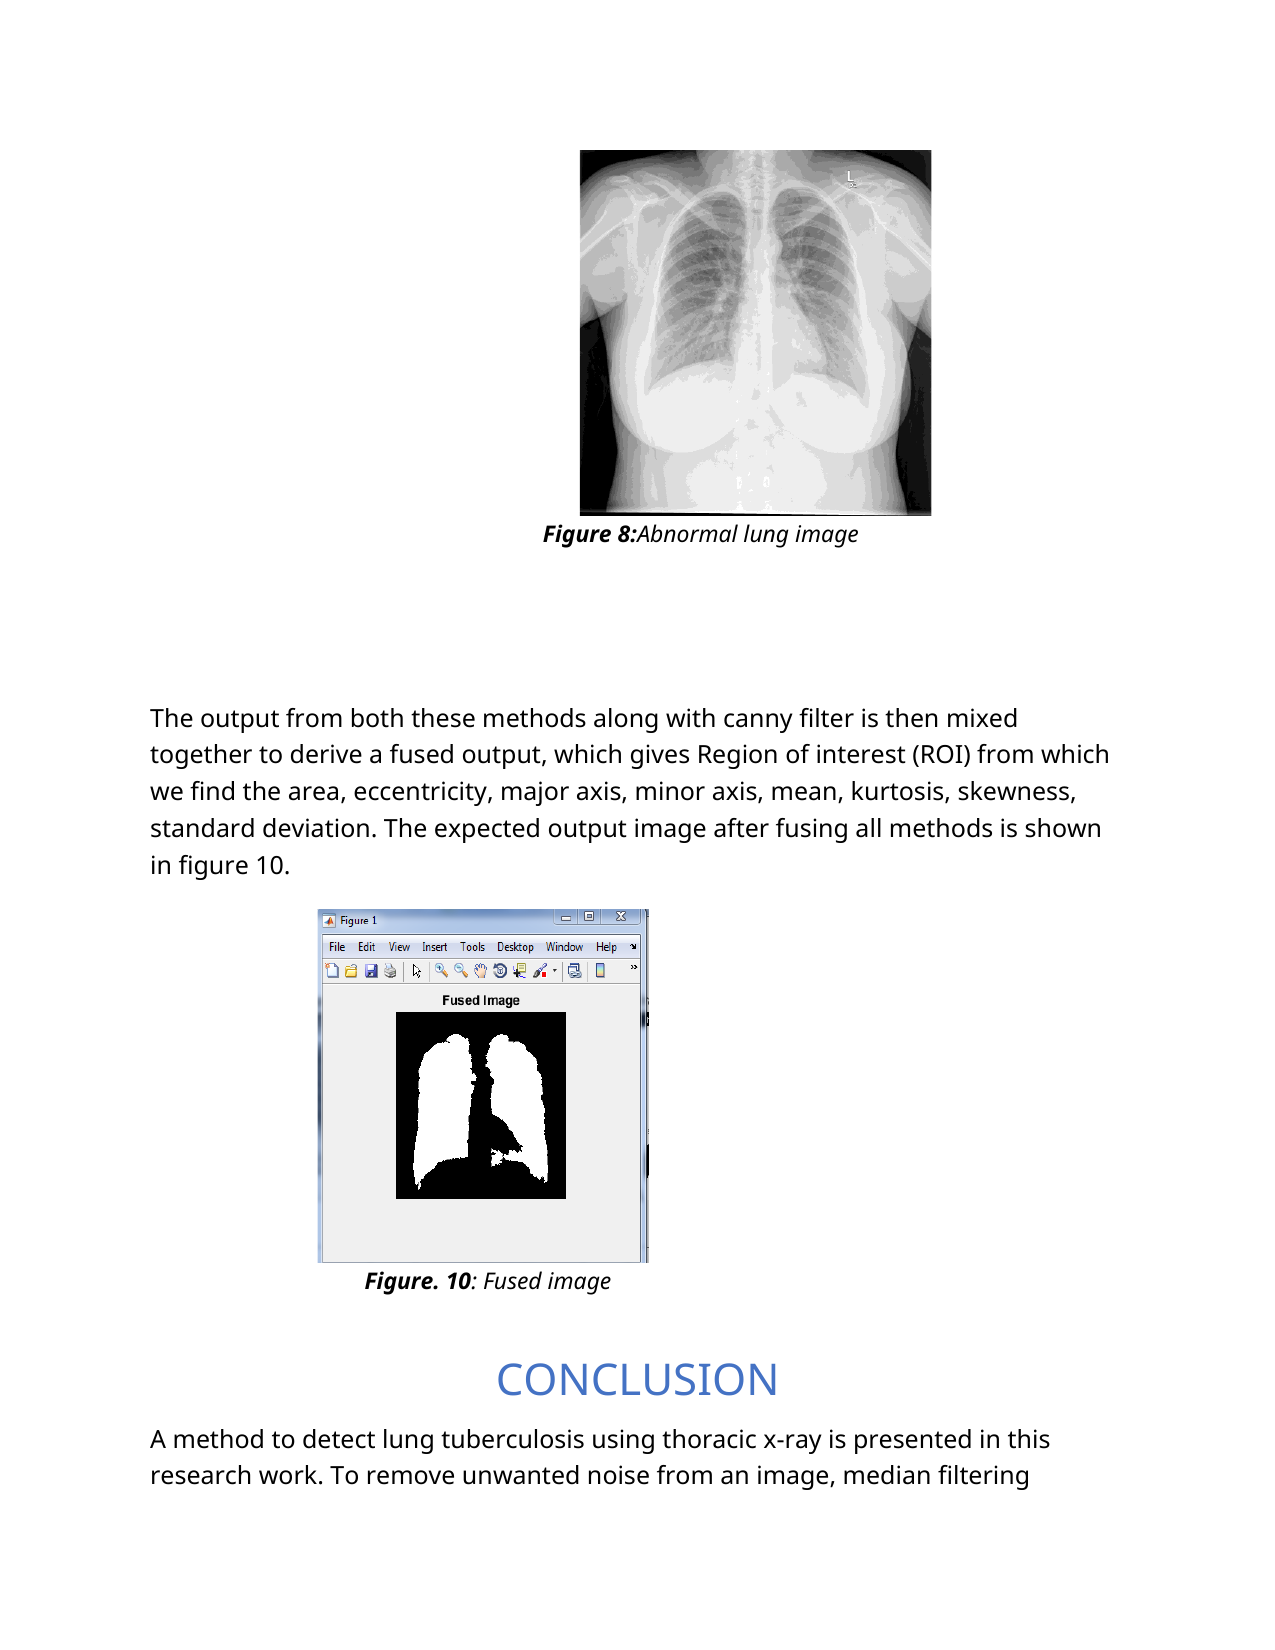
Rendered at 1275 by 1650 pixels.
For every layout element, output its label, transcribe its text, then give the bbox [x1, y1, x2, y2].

subtitle CONCLUSION [150, 1349, 1125, 1408]
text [150, 1421, 1125, 1492]
text Figure. 10: Fused image [150, 909, 1125, 1296]
text The output from both these methods along with canny filter is then mixed together to derive a fused output, which gives Region of interest (ROI) from which we find the area, eccentricity, major axis, minor axis, mean, kurtosis, skewness, standard deviation. The expected output image after fusing all methods is shown in figure 10. [150, 700, 1125, 882]
text Figure 8:Abnormal lung image [150, 150, 1125, 549]
